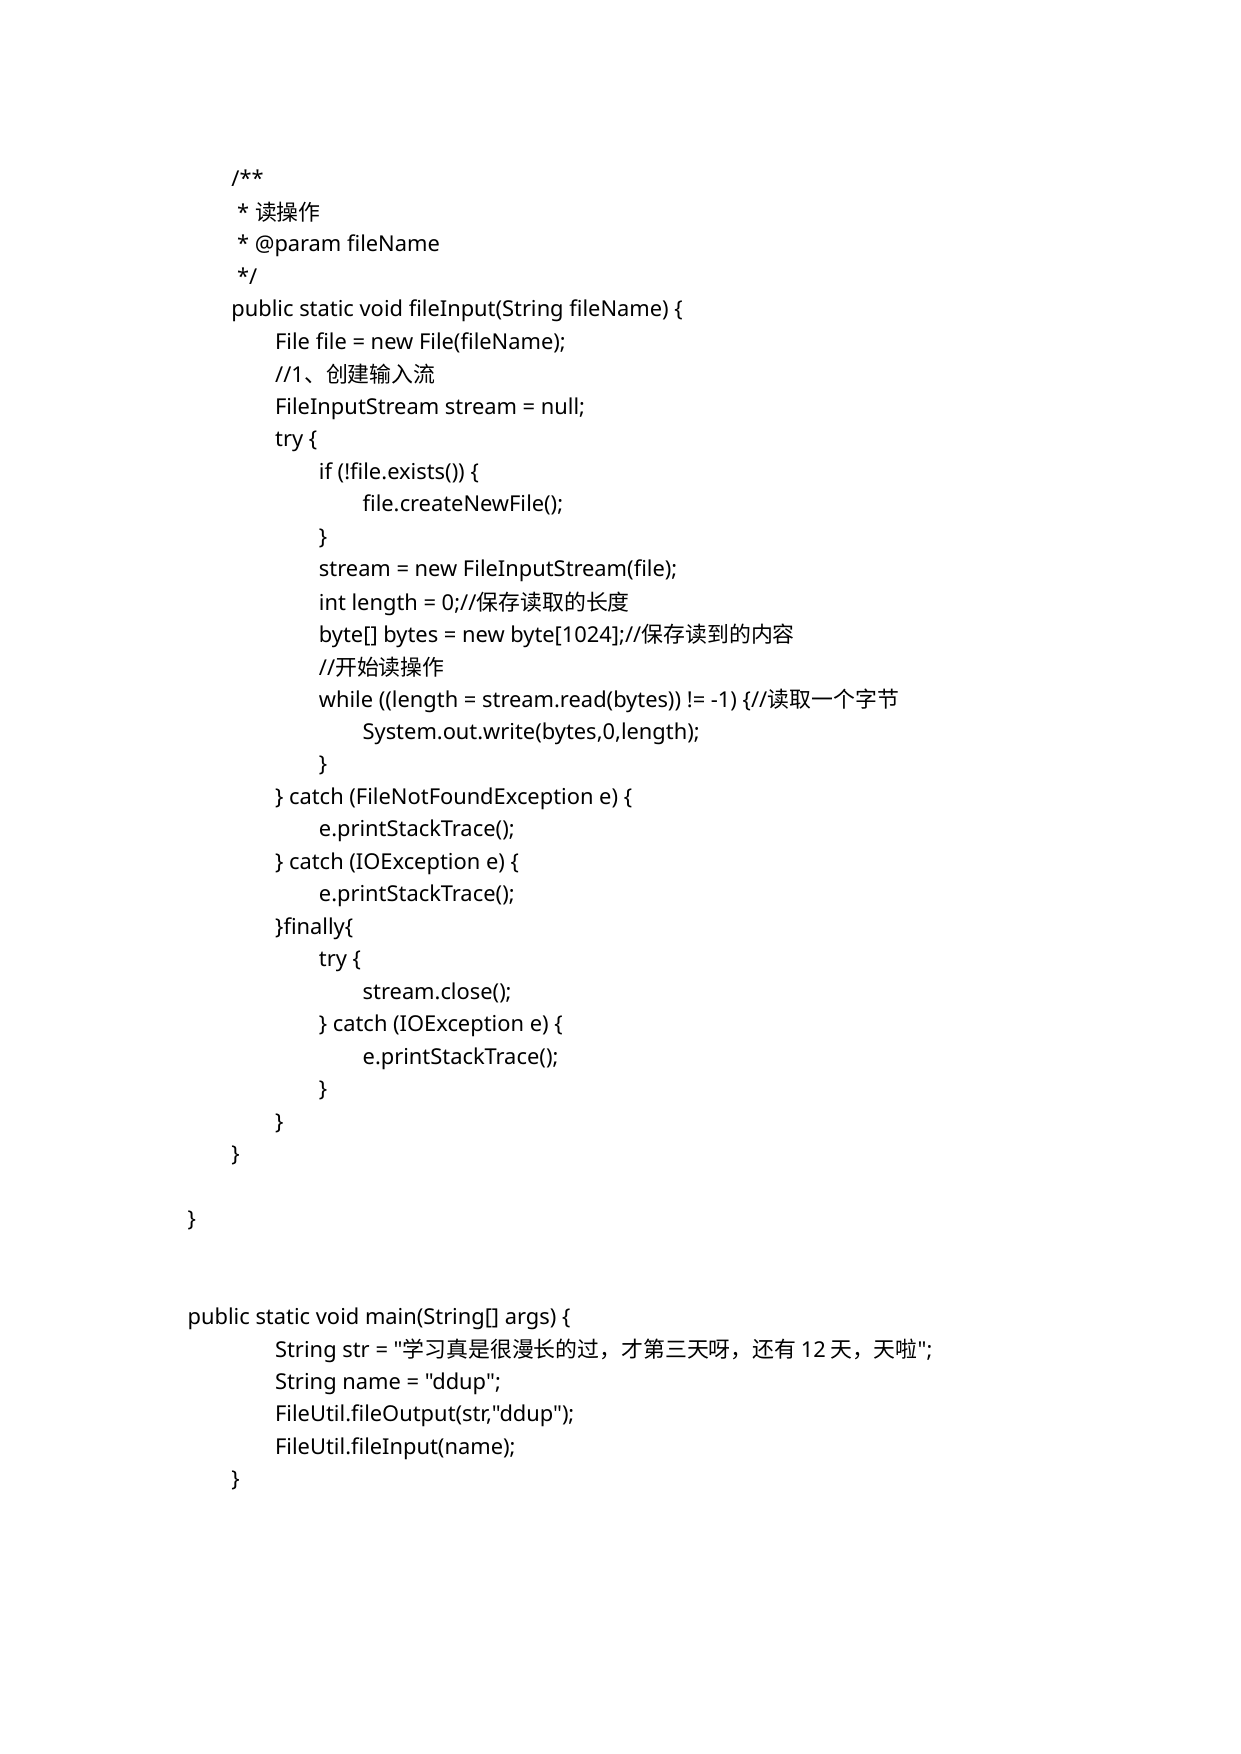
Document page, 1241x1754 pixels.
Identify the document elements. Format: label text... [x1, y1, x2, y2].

text } [187, 1072, 1053, 1104]
text FileUtil.fileOutput(str,"ddup"); [187, 1397, 1053, 1429]
text } [187, 1462, 1053, 1494]
text try { [187, 942, 1053, 974]
text */ [187, 259, 1053, 292]
text System.out.write(bytes,0,length); [187, 714, 1053, 747]
text FileUtil.fileInput(name); [187, 1429, 1053, 1462]
text //1、创建输入流 [187, 357, 1053, 389]
text public static void fileInput(String fileName) { [187, 292, 1053, 324]
text } catch (IOException e) { [187, 844, 1053, 877]
text if (!file.exists()) { [187, 454, 1053, 487]
text //开始读操作 [187, 649, 1053, 682]
text int length = 0;//保存读取的长度 [187, 584, 1053, 617]
text stream = new FileInputStream(file); [187, 552, 1053, 584]
text } catch (IOException e) { [187, 1007, 1053, 1039]
text } catch (FileNotFoundException e) { [187, 779, 1053, 812]
text } [187, 519, 1053, 552]
text while ((length = stream.read(bytes)) != -1) {//读取一个字节 [187, 682, 1053, 714]
text } [187, 747, 1053, 779]
text FileInputStream stream = null; [187, 389, 1053, 422]
text e.printStackTrace(); [187, 812, 1053, 844]
text /** [187, 162, 1053, 194]
text } [187, 1202, 1053, 1234]
text } [187, 1104, 1053, 1137]
text stream.close(); [187, 974, 1053, 1007]
text e.printStackTrace(); [187, 1039, 1053, 1072]
text file.createNewFile(); [187, 487, 1053, 519]
text try { [187, 422, 1053, 454]
text String str = "学习真是很漫长的过，才第三天呀，还有12天，天啦"; [187, 1332, 1053, 1364]
text e.printStackTrace(); [187, 877, 1053, 909]
text * @param fileName [187, 227, 1053, 259]
text } [187, 1137, 1053, 1169]
text String name = "ddup"; [187, 1364, 1053, 1397]
text public static void main(String[] args) { [187, 1299, 1053, 1332]
text }finally{ [187, 909, 1053, 942]
text File file = new File(fileName); [187, 324, 1053, 357]
text * 读操作 [187, 194, 1053, 227]
text byte[] bytes = new byte[1024];//保存读到的内容 [187, 617, 1053, 649]
